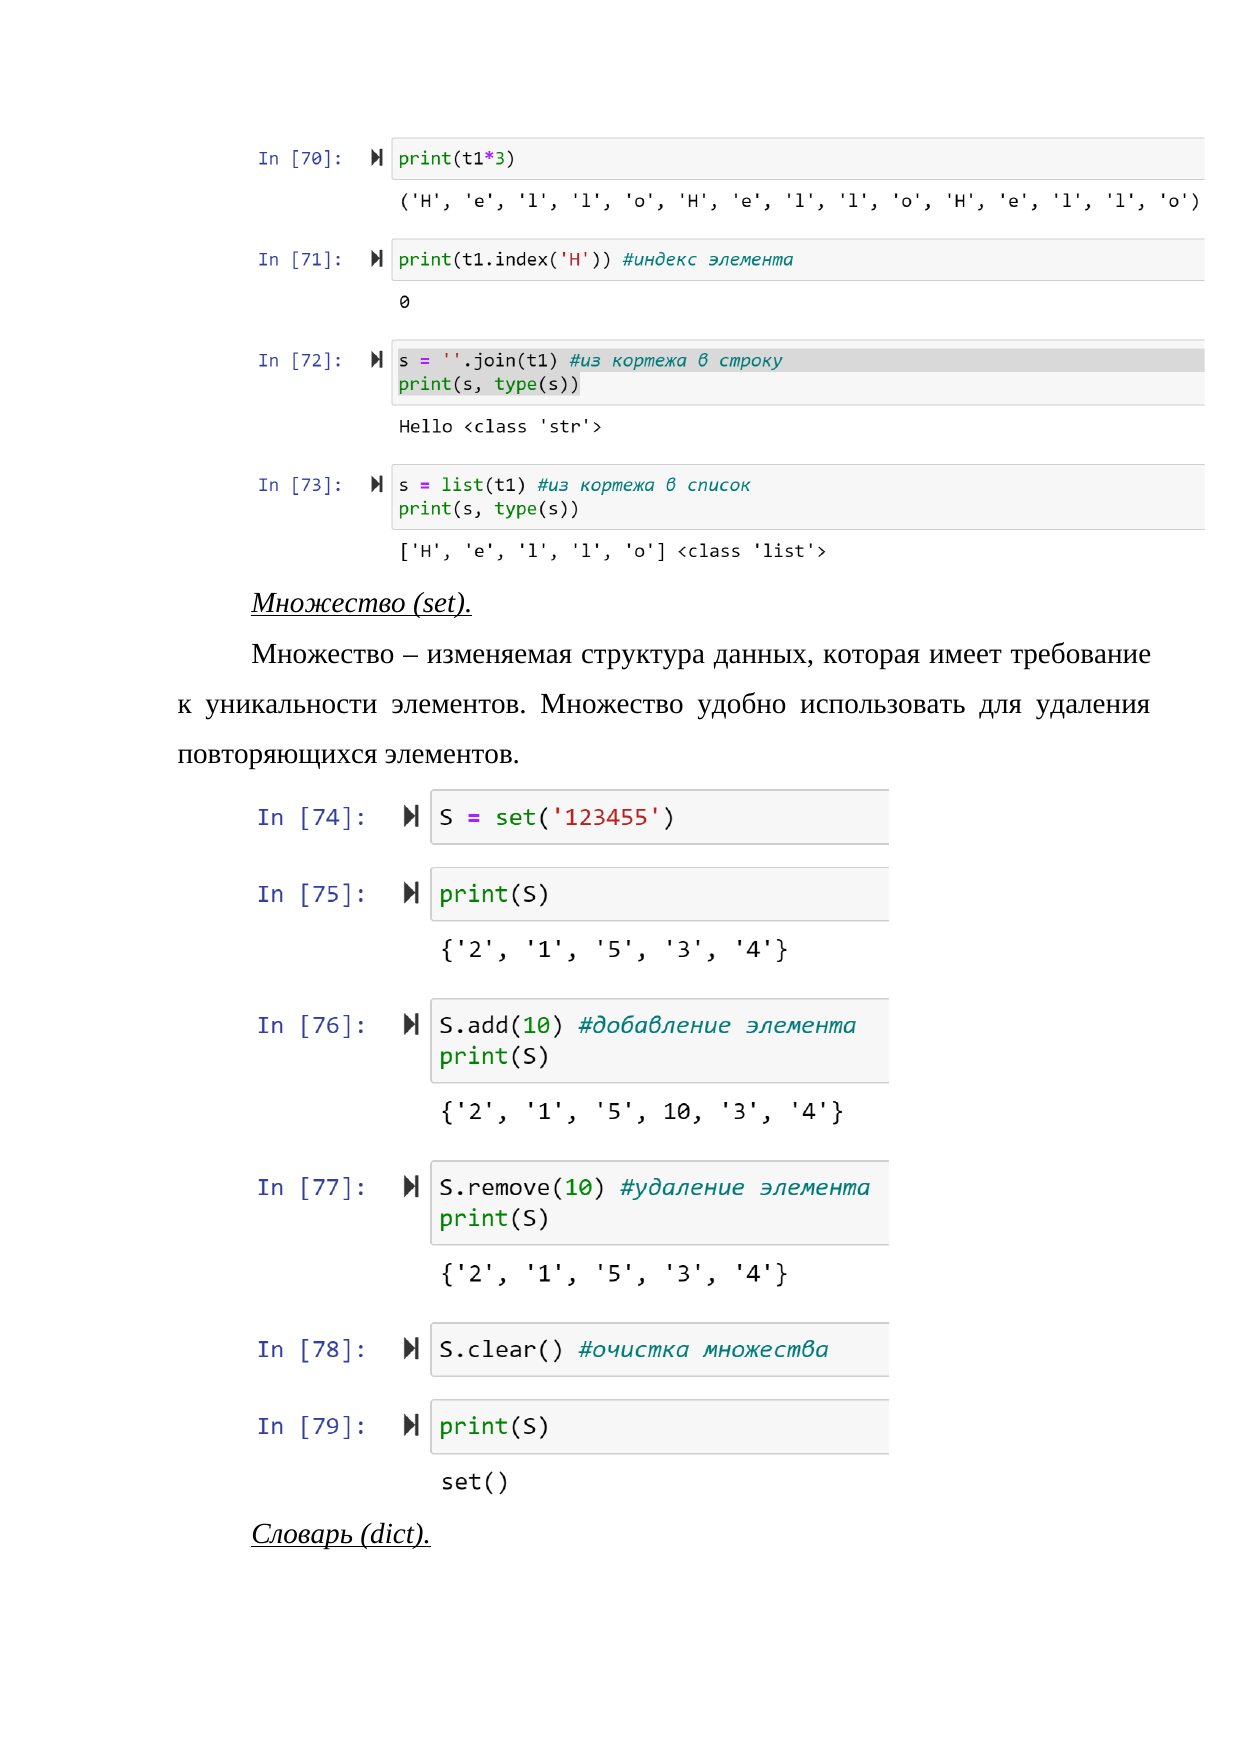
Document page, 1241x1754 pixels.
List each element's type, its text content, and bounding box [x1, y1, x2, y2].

picture [251, 118, 1205, 572]
picture [251, 786, 889, 1503]
text Словарь (dict). [177, 1517, 1152, 1550]
text Множество (set). [177, 586, 1152, 619]
text Множество – изменяемая структура данных, которая имеет требование к уникальности элементов. Множество удобно использовать для удаления повторяющихся элементов. [177, 636, 1152, 770]
